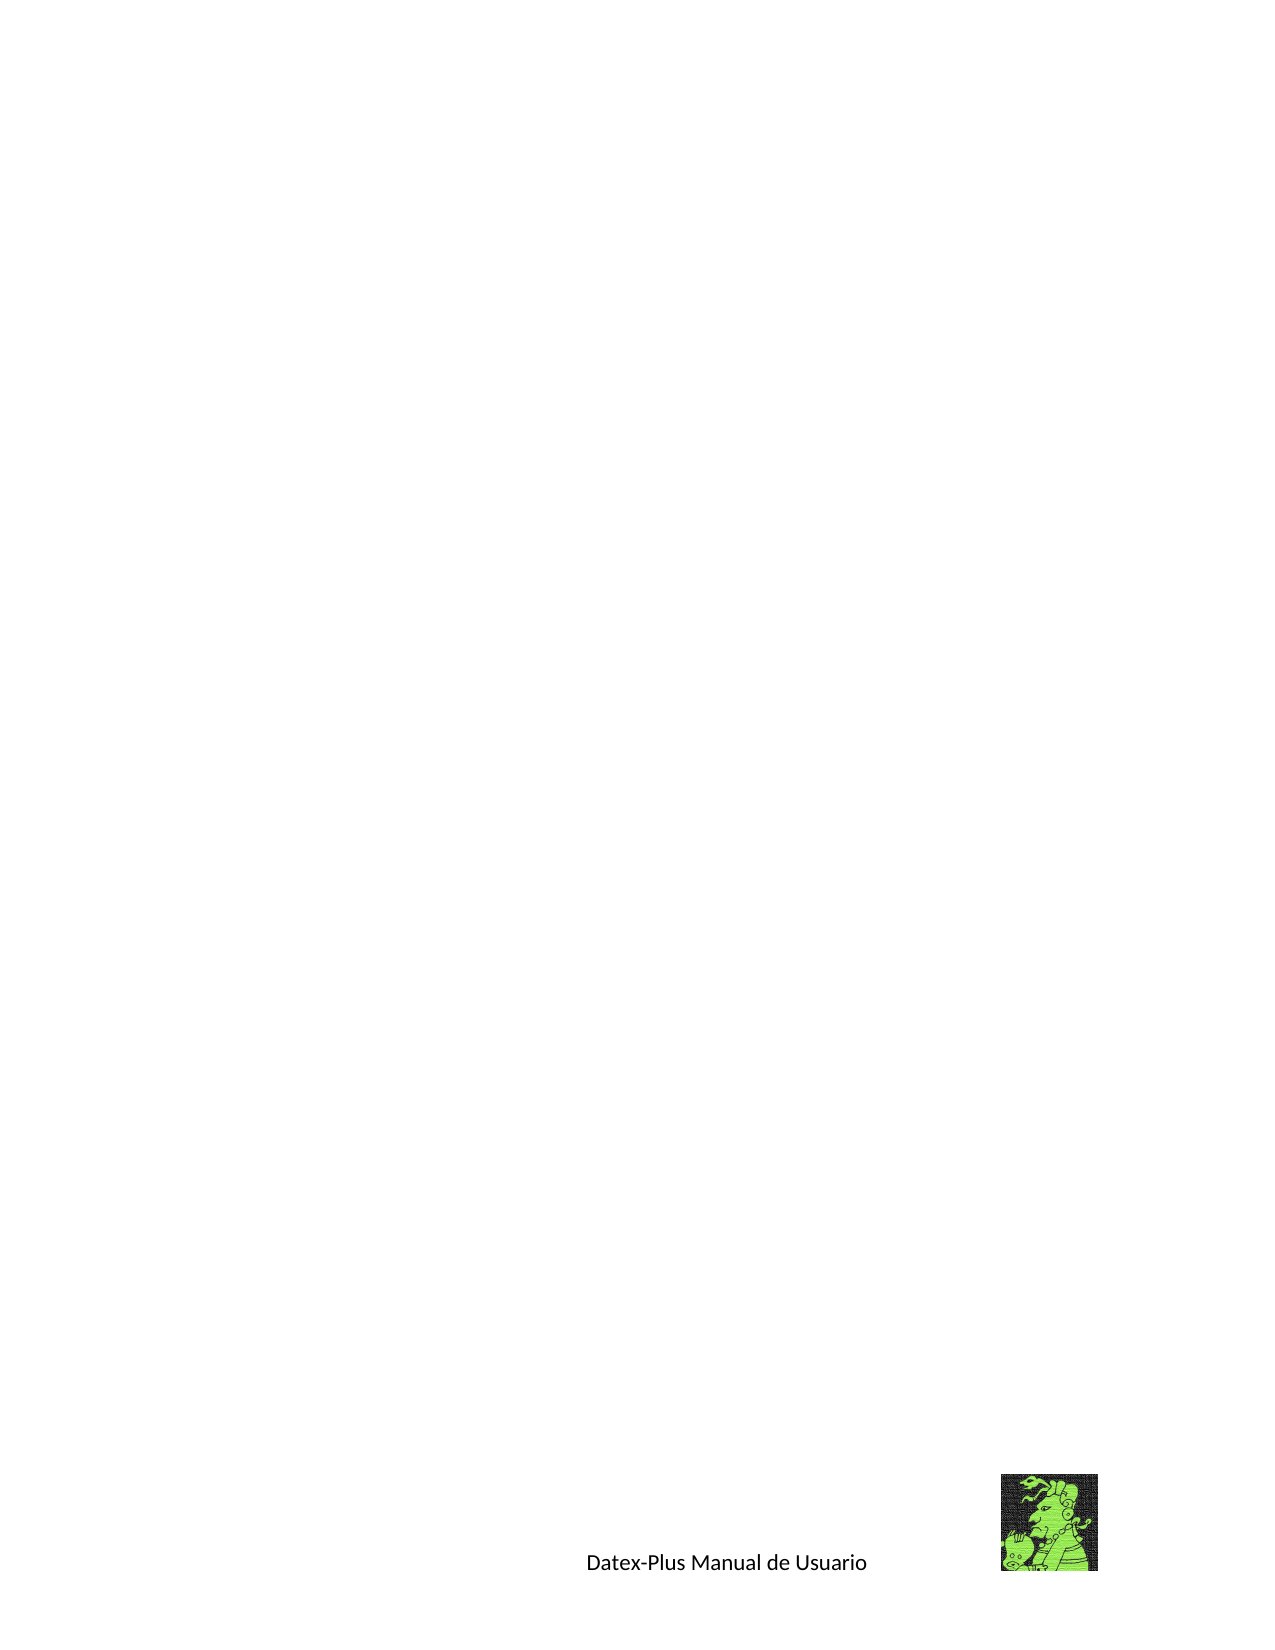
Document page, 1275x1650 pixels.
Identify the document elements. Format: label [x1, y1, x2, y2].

picture [1001, 1474, 1098, 1571]
